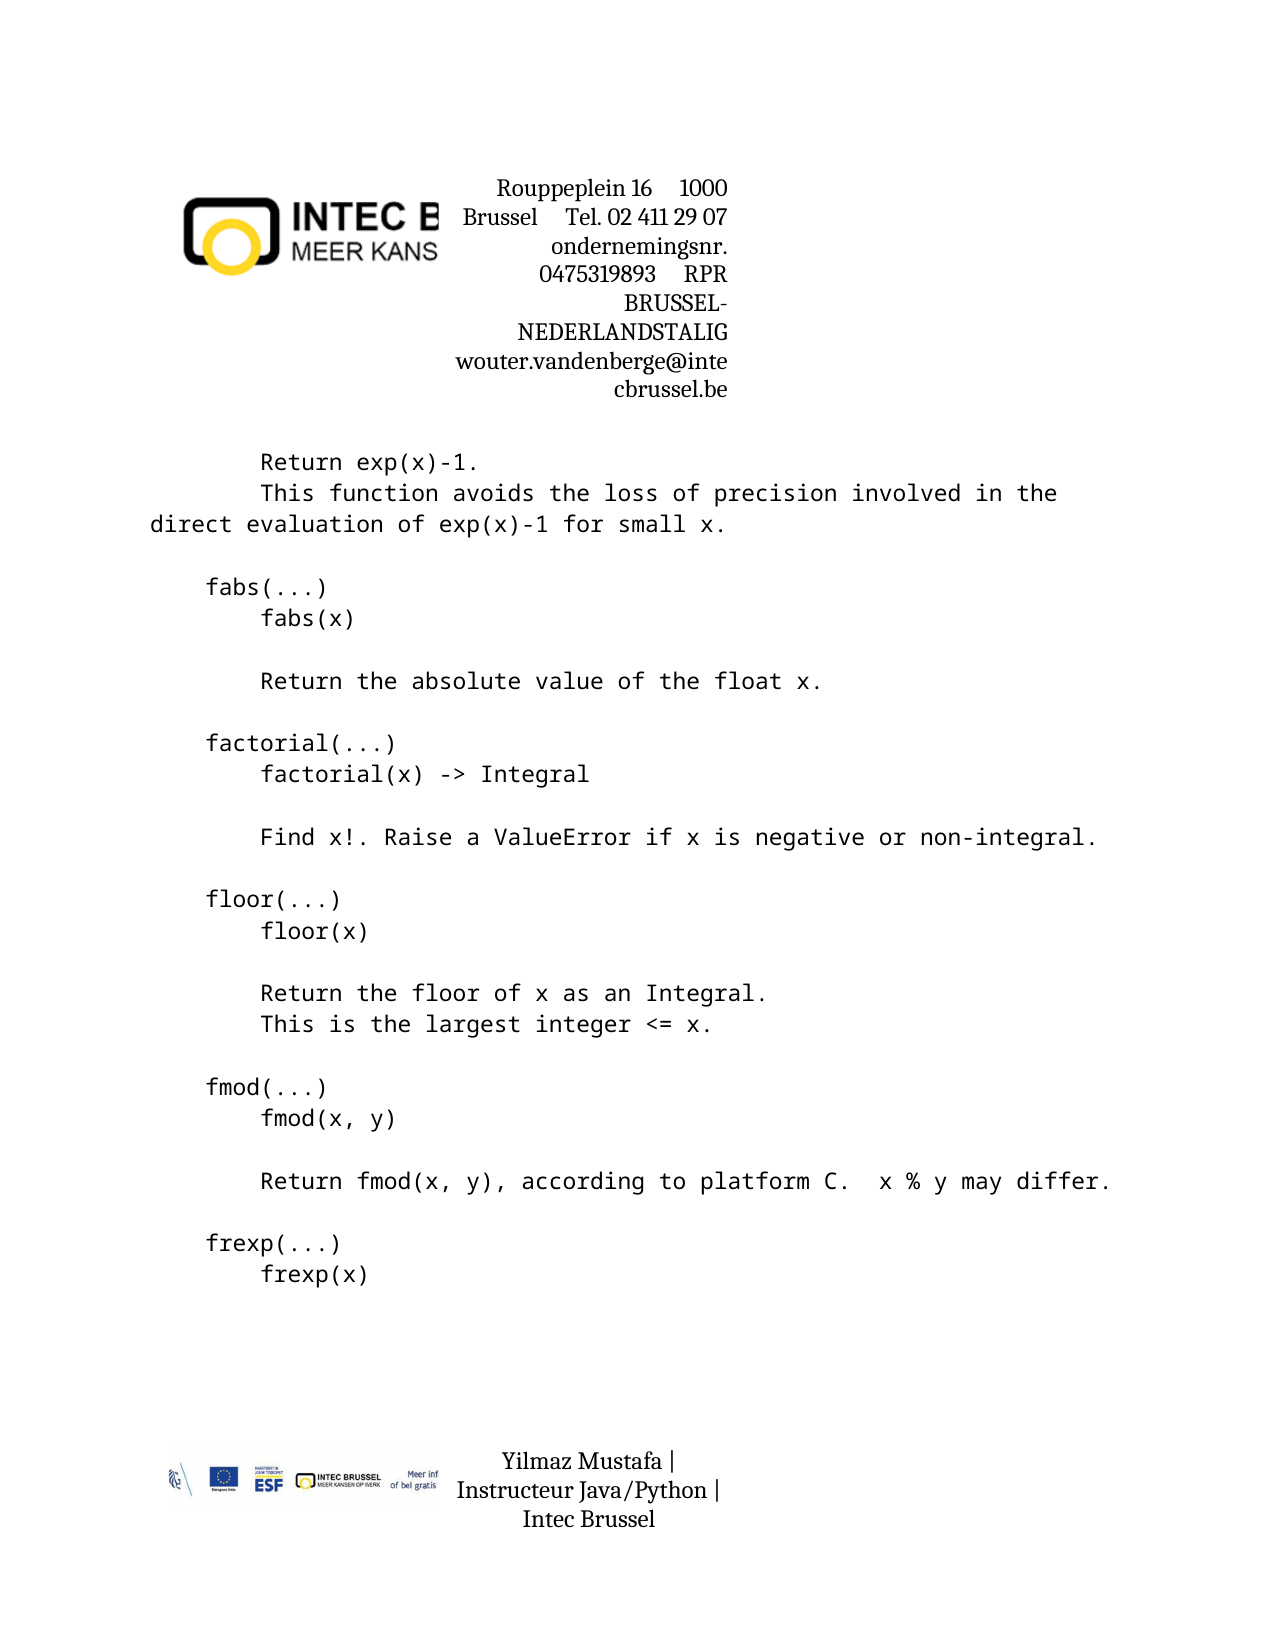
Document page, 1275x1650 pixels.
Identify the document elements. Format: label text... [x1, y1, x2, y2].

picture [168, 174, 439, 293]
picture [168, 1447, 439, 1512]
